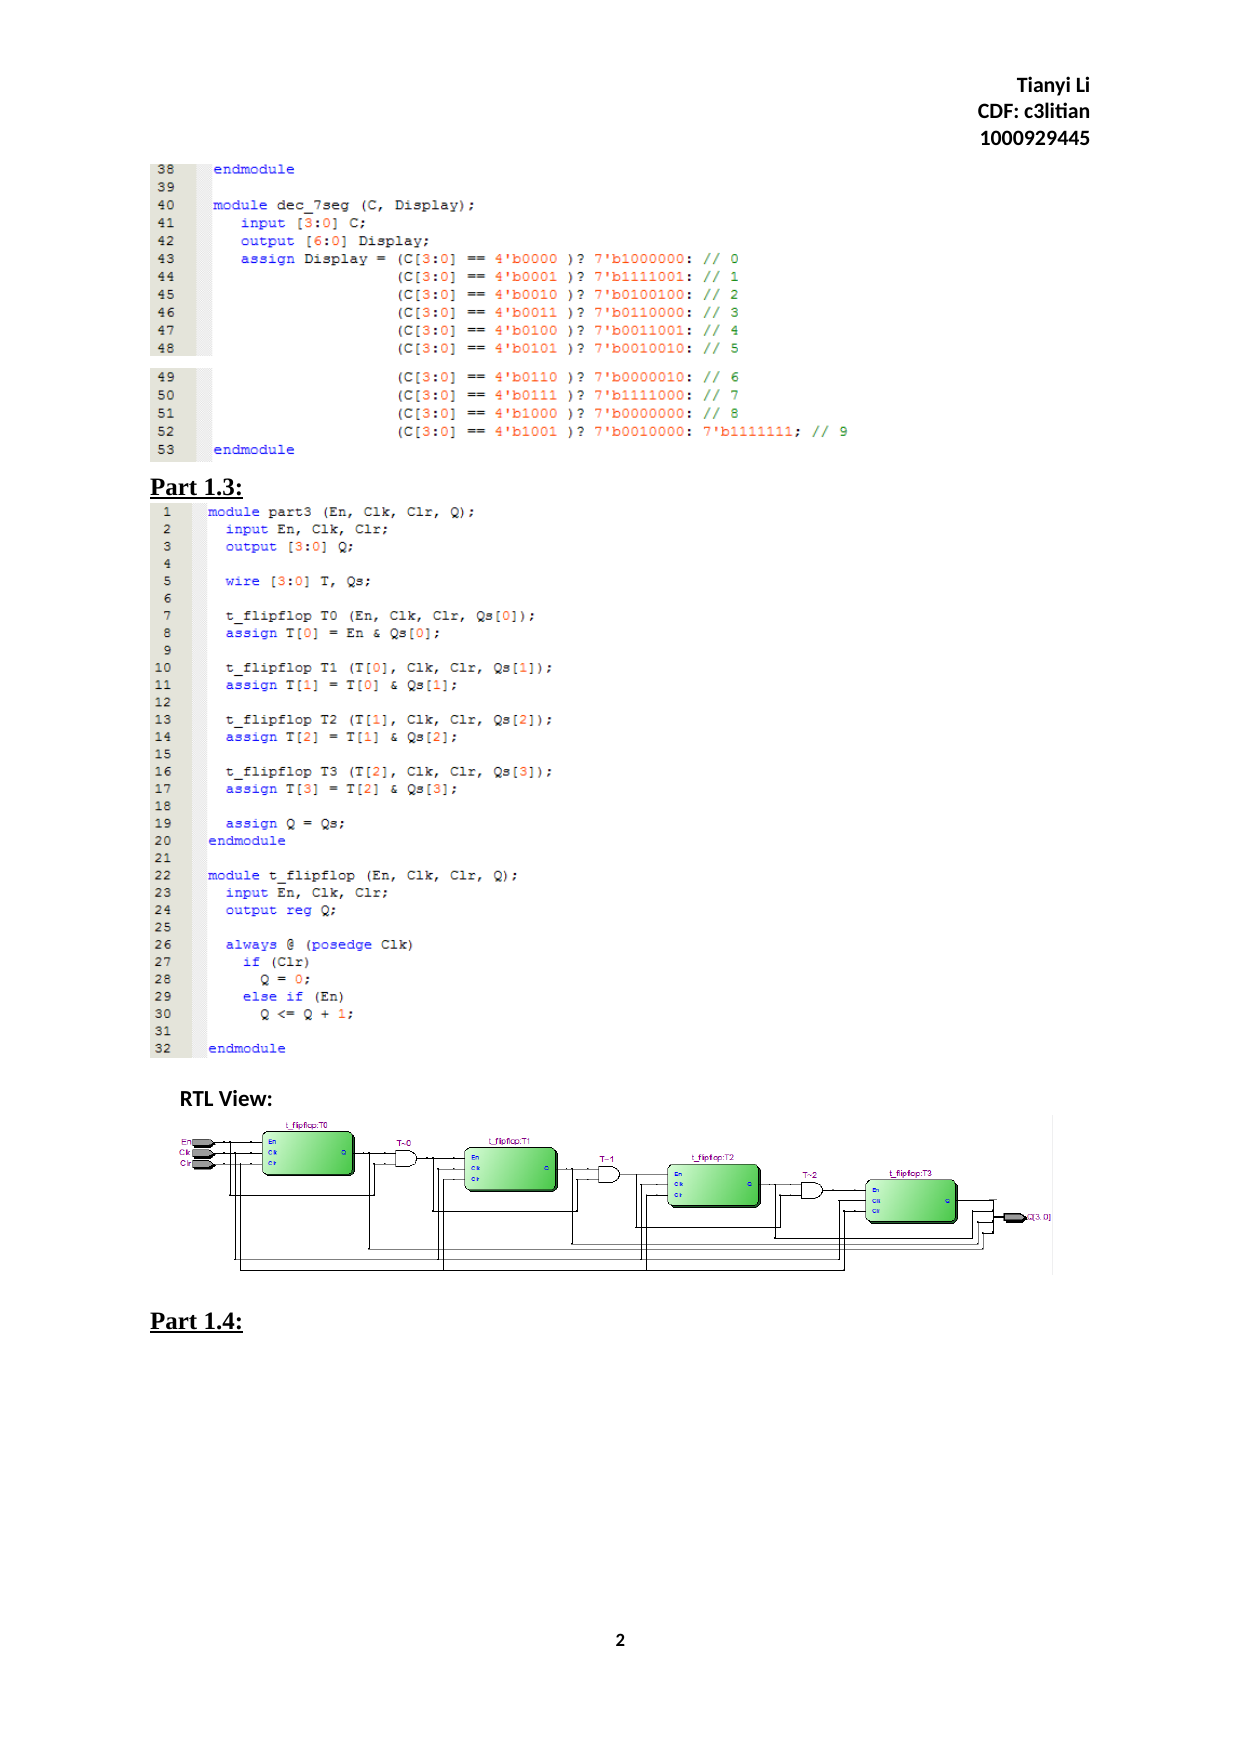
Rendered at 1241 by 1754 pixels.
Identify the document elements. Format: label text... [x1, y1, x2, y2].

picture [150, 368, 866, 462]
text Part 1.4: [150, 1304, 1090, 1338]
text RTL View: [179, 1081, 1090, 1115]
picture [150, 164, 866, 356]
picture [178, 1115, 1053, 1275]
text Part 1.3: [150, 470, 1090, 504]
picture [150, 503, 693, 1058]
